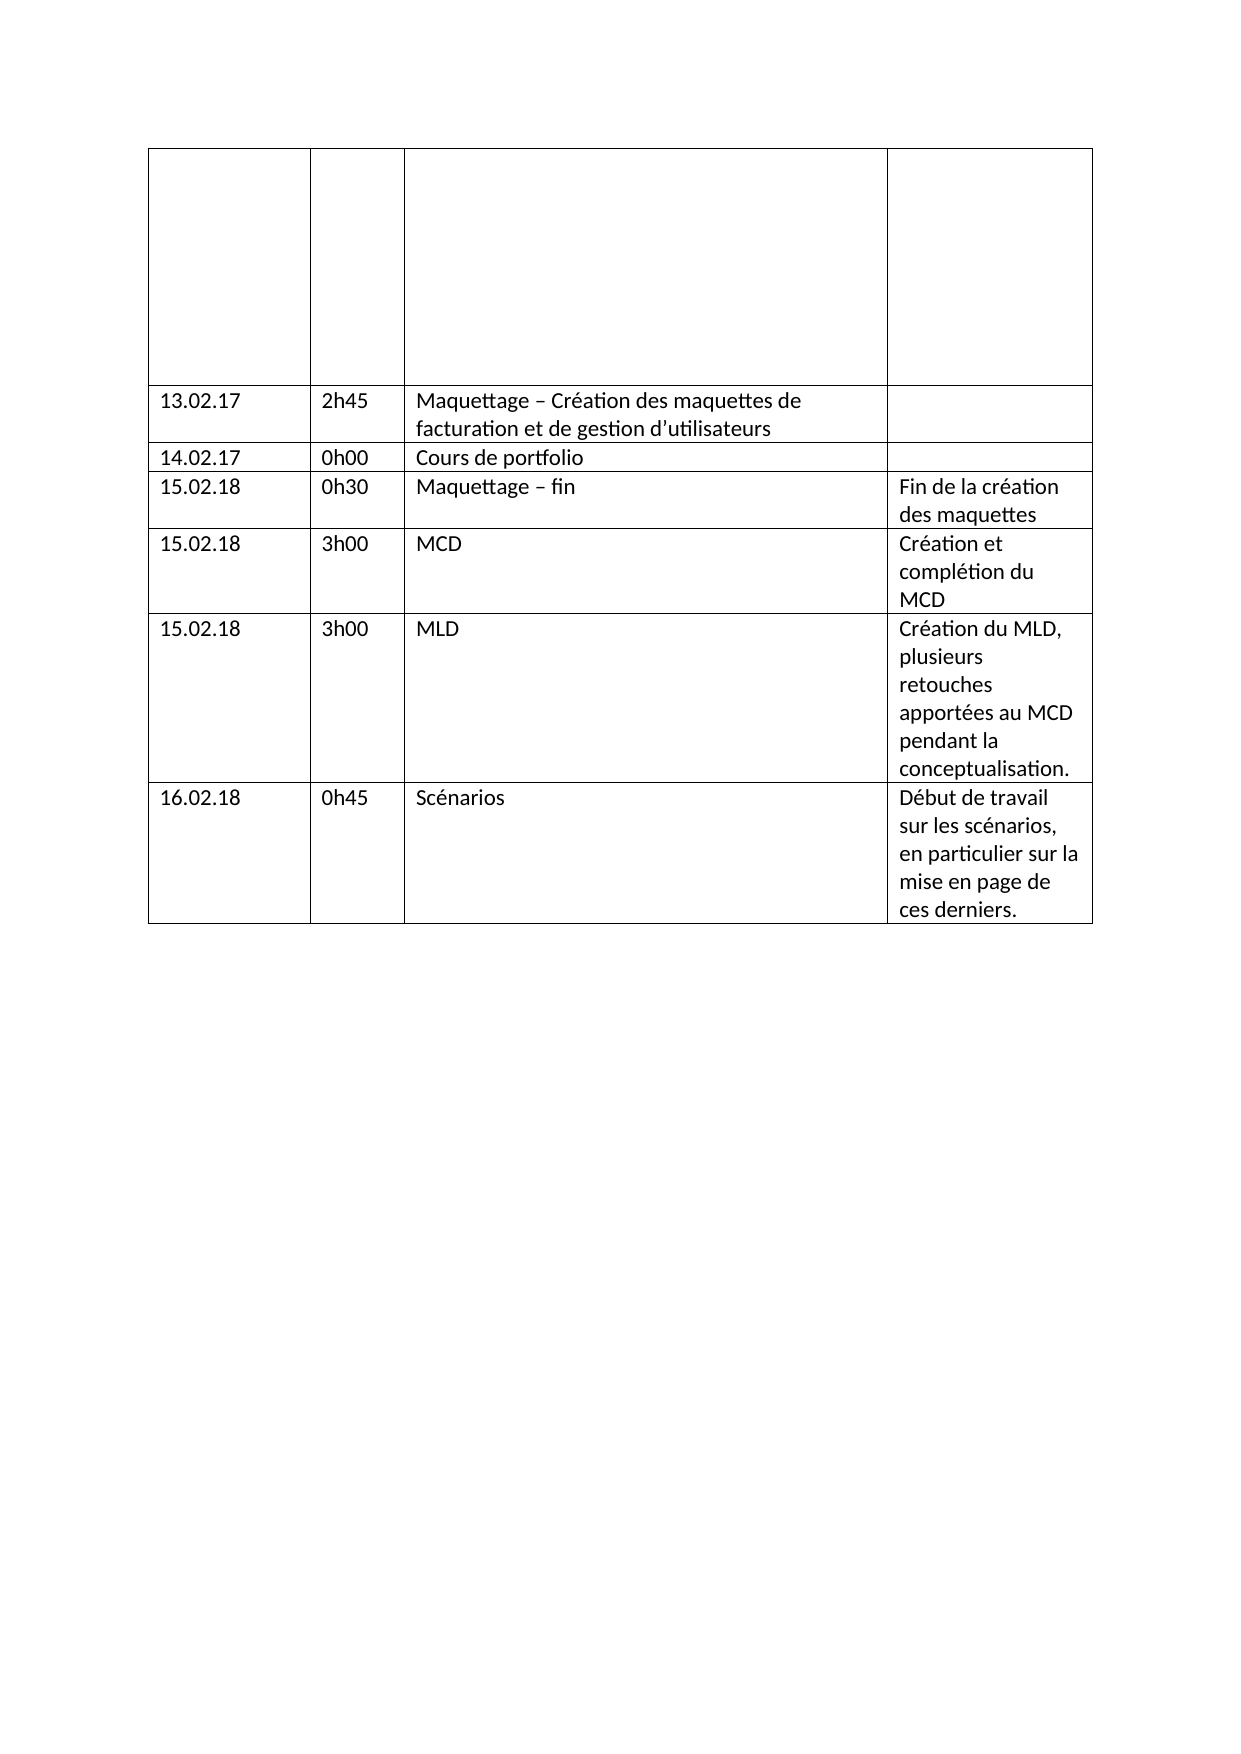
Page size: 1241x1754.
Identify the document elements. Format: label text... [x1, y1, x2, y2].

table_cell MLD [405, 614, 887, 782]
table_cell 16.02.18 [149, 783, 310, 923]
table_cell [888, 443, 1092, 471]
table_cell Fin de la création des maquettes [888, 472, 1092, 528]
table_cell 3h00 [311, 614, 404, 782]
table_cell 0h45 [311, 783, 404, 923]
table_cell [149, 149, 310, 385]
table_cell Cours de portfolio [405, 443, 887, 471]
table_cell MCD [405, 529, 887, 613]
table_cell 14.02.17 [149, 443, 310, 471]
table_cell 0h00 [311, 443, 404, 471]
table_cell [405, 149, 887, 385]
table_cell Création et complétion du MCD [888, 529, 1092, 613]
table_cell Maquettage – Création des maquettes de facturation et de gestion d’utilisateurs [405, 386, 887, 442]
table_cell 3h00 [311, 529, 404, 613]
table_cell Début de travail sur les scénarios, en particulier sur la mise en page de ces derniers. [888, 783, 1092, 923]
table_cell [311, 149, 404, 385]
table_cell Maquettage – fin [405, 472, 887, 528]
table_cell 15.02.18 [149, 472, 310, 528]
table_cell 2h45 [311, 386, 404, 442]
table_cell Scénarios [405, 783, 887, 923]
table_cell Création du MLD, plusieurs retouches apportées au MCD pendant la conceptualisation. [888, 614, 1092, 782]
table_cell [888, 386, 1092, 442]
table_cell 15.02.18 [149, 614, 310, 782]
table_cell [888, 149, 1092, 385]
table_cell 13.02.17 [149, 386, 310, 442]
table_cell 0h30 [311, 472, 404, 528]
table_cell 15.02.18 [149, 529, 310, 613]
